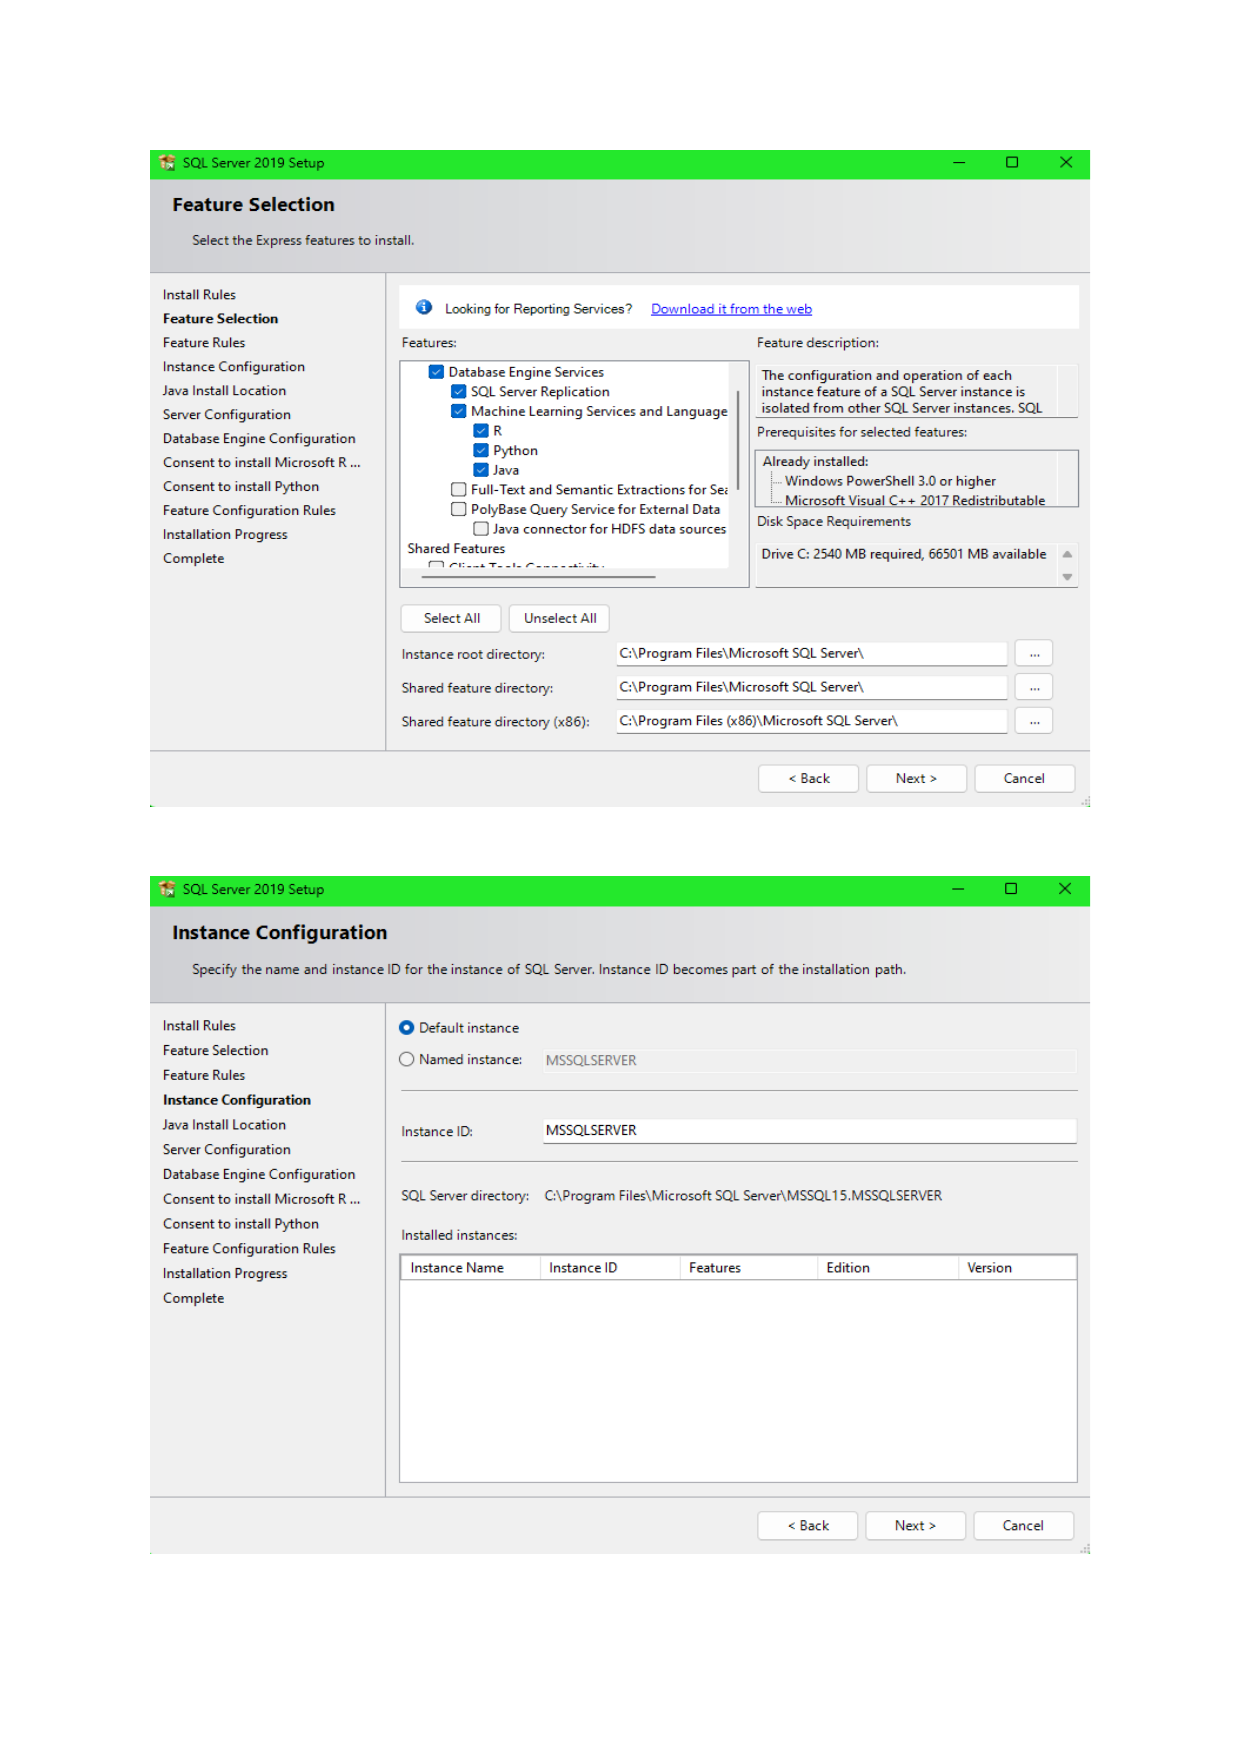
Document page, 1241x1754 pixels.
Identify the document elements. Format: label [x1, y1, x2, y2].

picture [150, 876, 1091, 1554]
picture [150, 150, 1091, 807]
